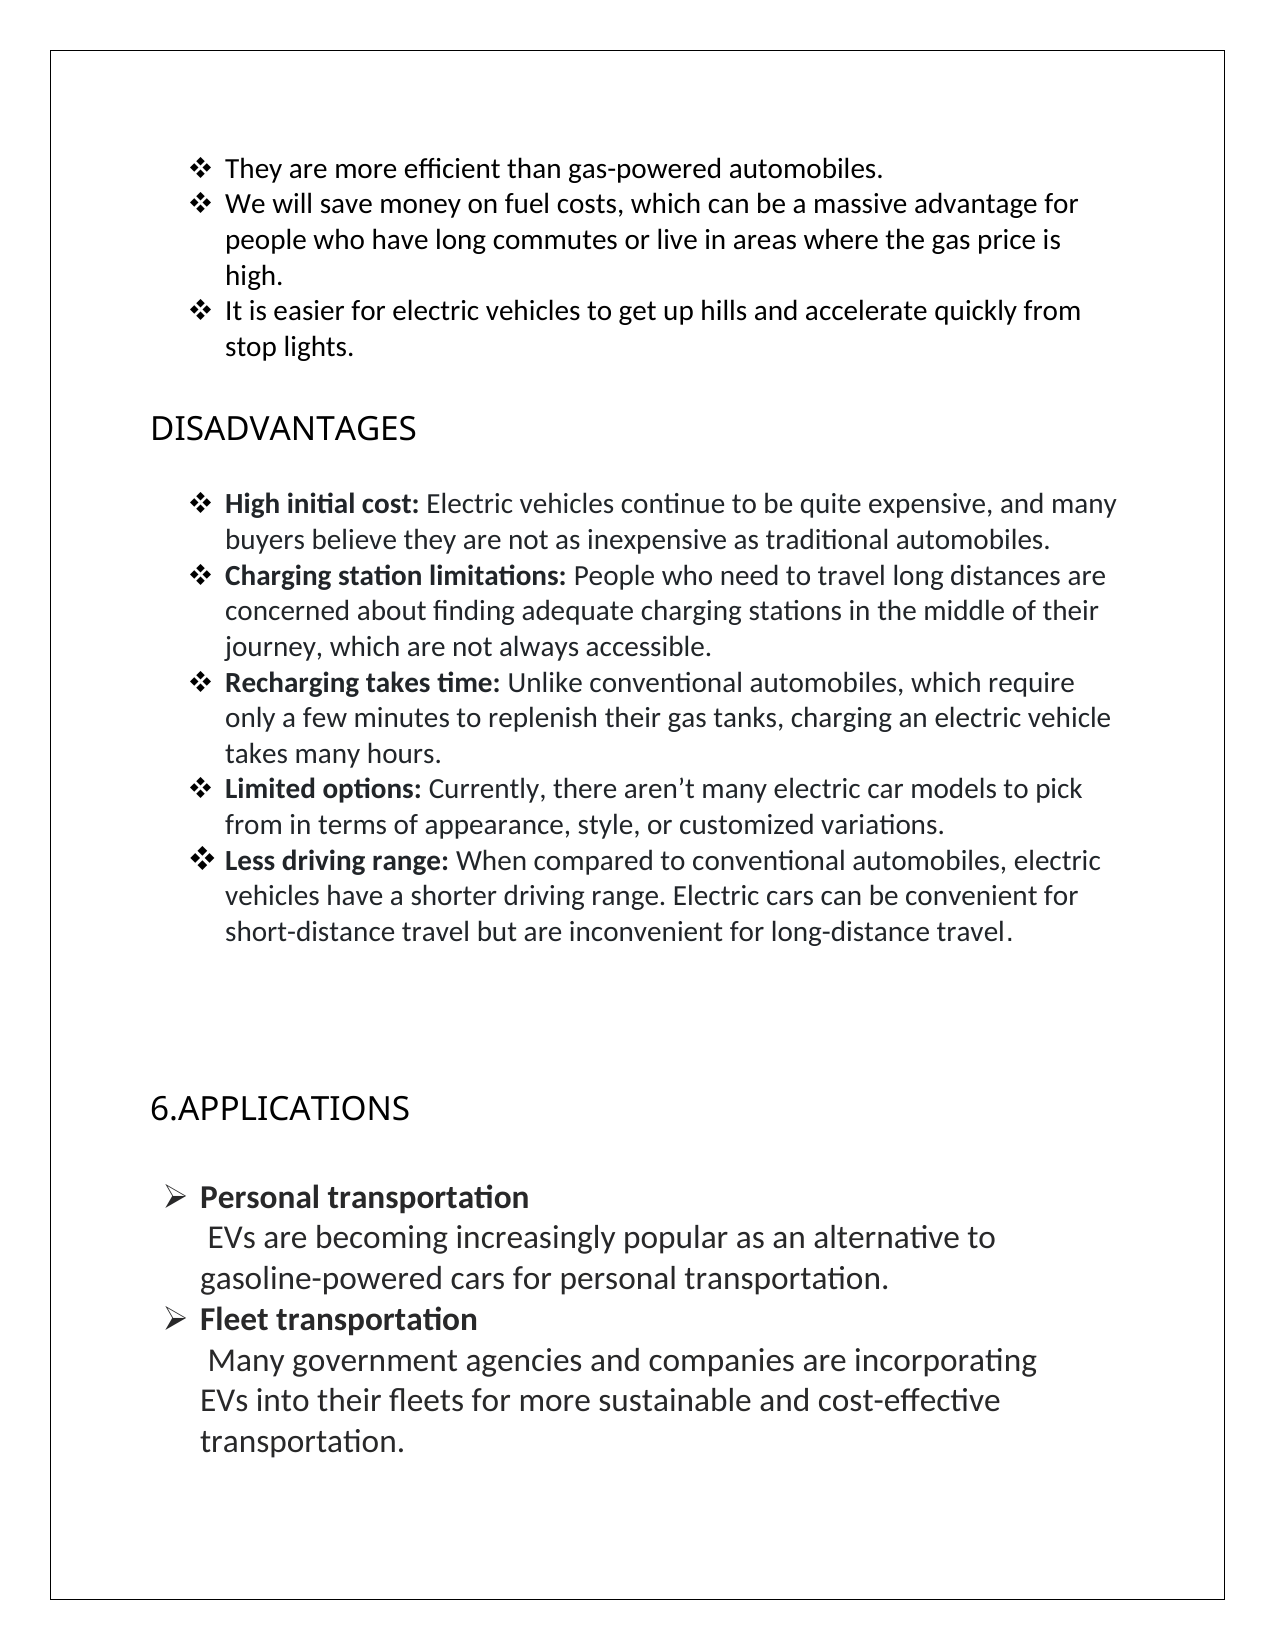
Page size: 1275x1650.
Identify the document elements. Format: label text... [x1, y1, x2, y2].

text DISADVANTAGES [150, 404, 1125, 450]
list Recharging takes time: Unlike conventional automobiles, which require only a few minutes to replenish their gas tanks, charging an electric vehicle takes many hours. [187, 664, 1125, 771]
text Many government agencies and companies are incorporating EVs into their fleets for more sustainable and cost-effective transportation. [200, 1339, 1075, 1461]
list High initial cost: Electric vehicles continue to be quite expensive, and many buyers believe they are not as inexpensive as traditional automobiles. [187, 486, 1125, 557]
list Limited options: Currently, there aren’t many electric car models to pick from in terms of appearance, style, or customized variations. [187, 771, 1125, 842]
text EVs are becoming increasingly popular as an alternative to gasoline-powered cars for personal transportation. [200, 1216, 1075, 1298]
list Fleet transportation [162, 1298, 1075, 1339]
list Personal transportation [162, 1176, 1075, 1216]
text 6.APPLICATIONS [150, 1085, 1125, 1130]
list They are more efficient than gas-powered automobiles. [187, 150, 1125, 186]
list Charging station limitations: People who need to travel long distances are concerned about finding adequate charging stations in the middle of their journey, which are not always accessible. [187, 557, 1125, 664]
list We will save money on fuel costs, which can be a massive advantage for people who have long commutes or live in areas where the gas price is high. [187, 186, 1125, 292]
list Less driving range: When compared to conventional automobiles, electric vehicles have a shorter driving range. Electric cars can be convenient for short-distance travel but are inconvenient for long-distance travel. [187, 842, 1125, 949]
list It is easier for electric vehicles to get up hills and accelerate quickly from stop lights. [187, 292, 1125, 364]
